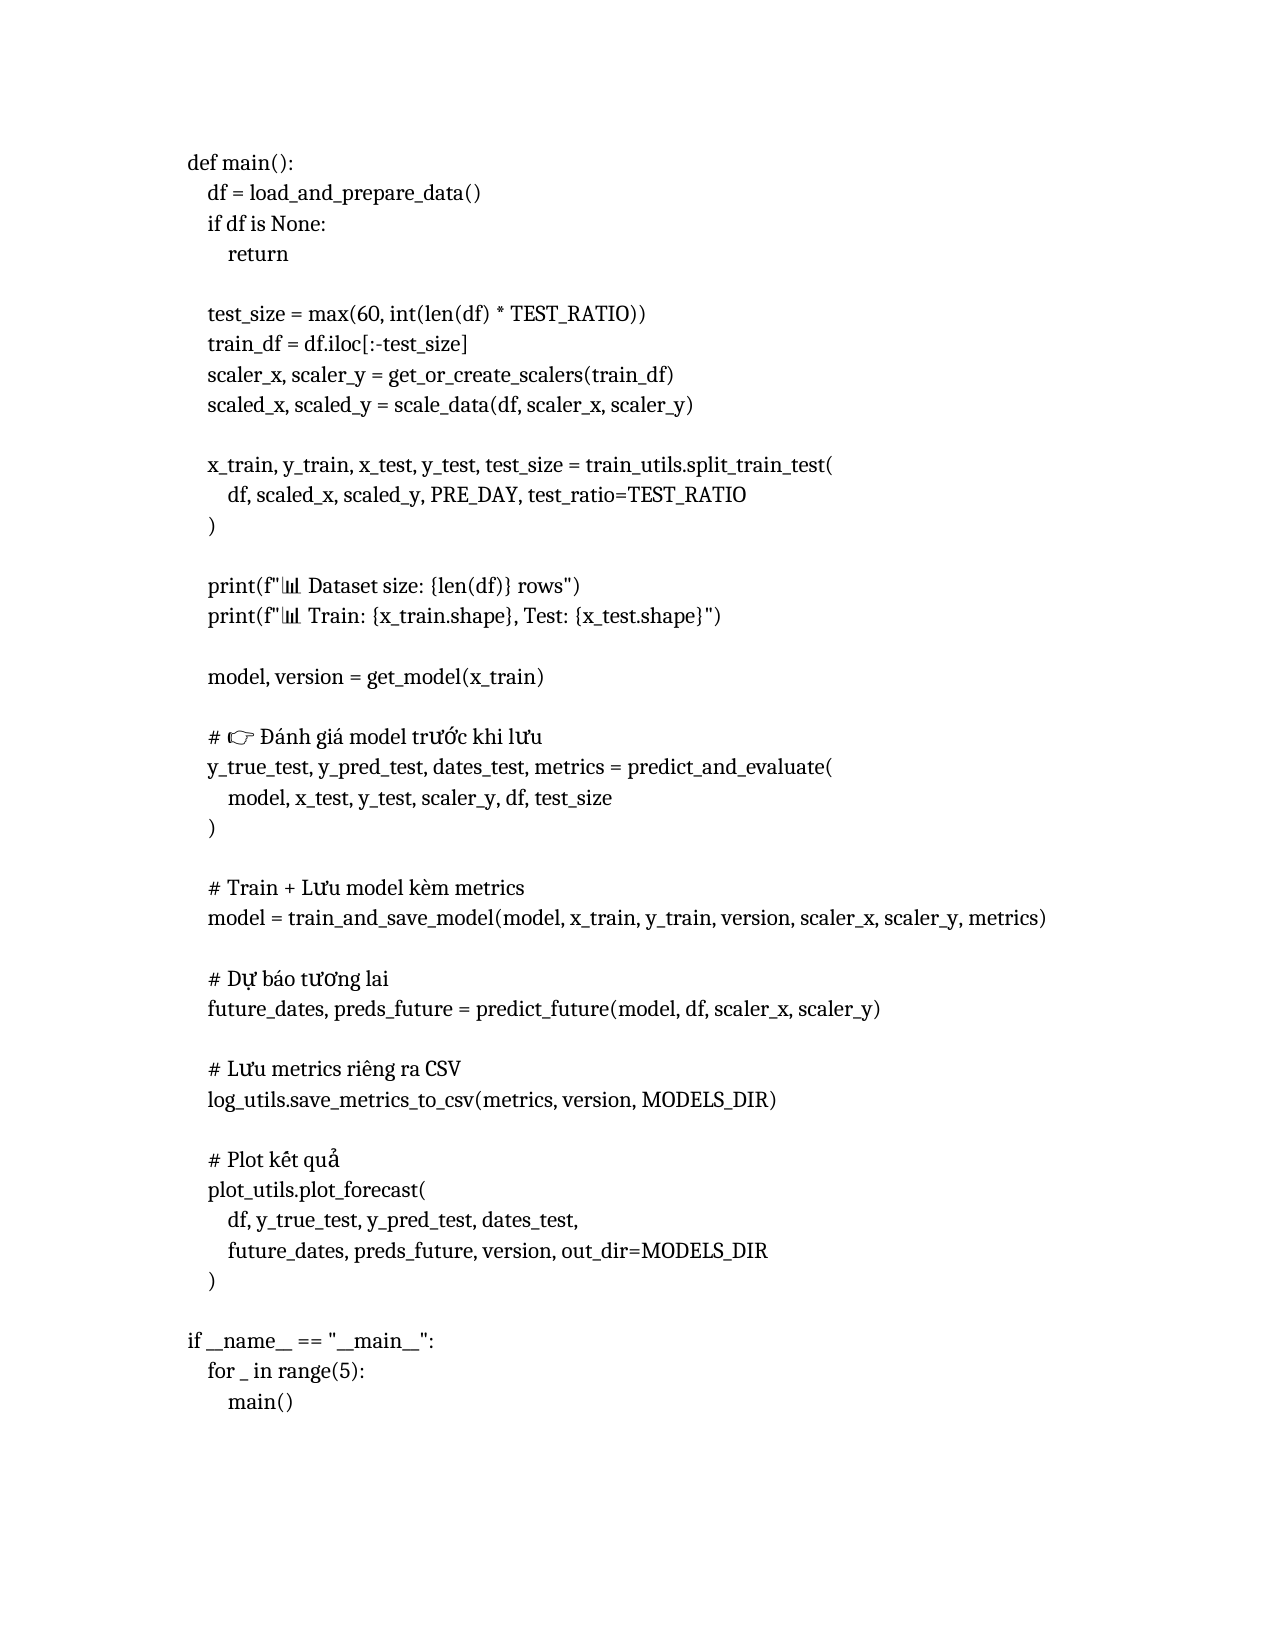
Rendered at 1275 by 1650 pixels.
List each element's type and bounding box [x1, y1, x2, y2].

text [187, 150, 1087, 1445]
